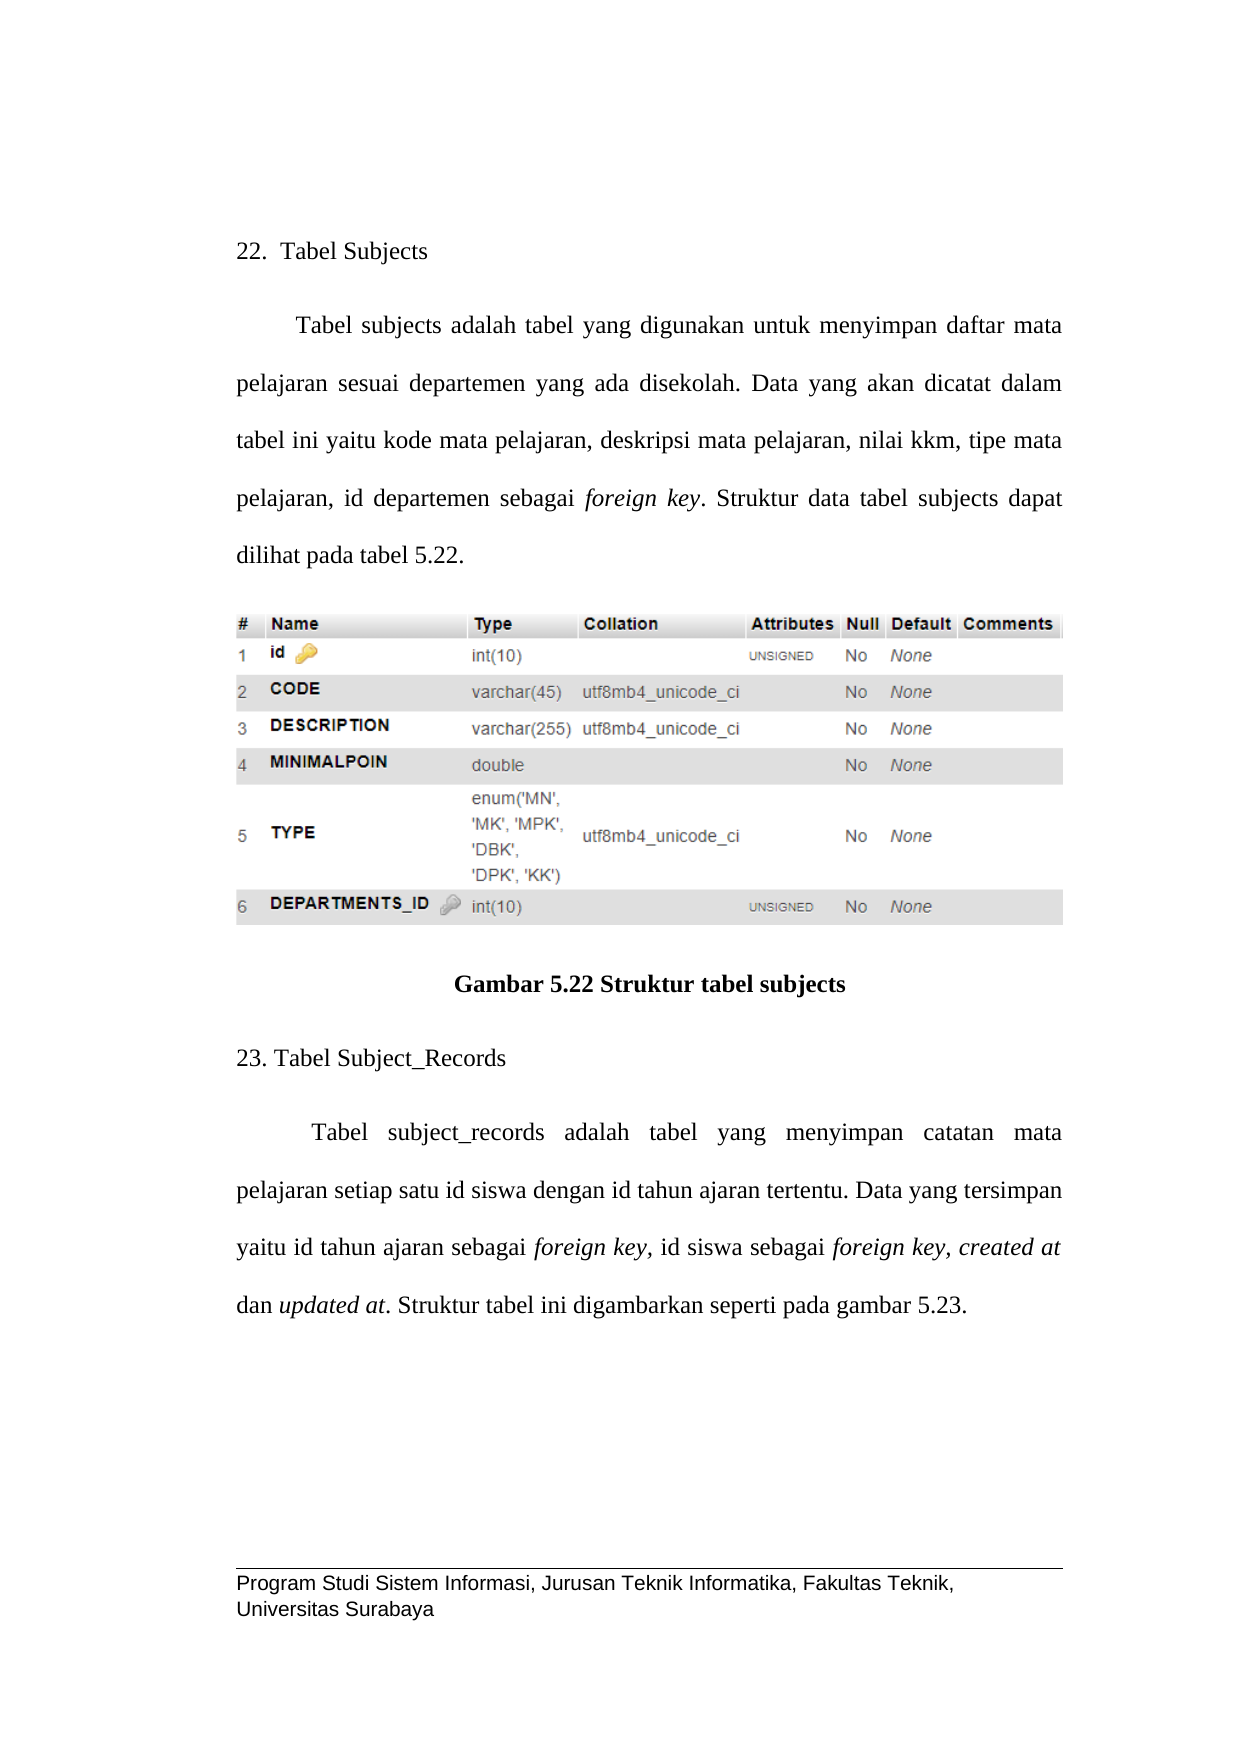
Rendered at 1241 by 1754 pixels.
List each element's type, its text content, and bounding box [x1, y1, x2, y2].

picture [236, 614, 1063, 925]
text Gambar 5.22 Struktur tabel subjects [236, 969, 1063, 998]
text 22. Tabel Subjects [236, 236, 1063, 265]
text Tabel subjects adalah tabel yang digunakan untuk menyimpan daftar mata pelajaran sesuai departemen yang ada disekolah. Data yang akan dicatat dalam tabel ini yaitu kode mata pelajaran, deskripsi mata pelajaran, nilai kkm, tipe mata pelajaran, id departemen sebagai foreign key. Struktur data tabel subjects dapat dilihat pada tabel 5.22. [236, 310, 1063, 569]
text Tabel subject_records adalah tabel yang menyimpan catatan mata pelajaran setiap satu id siswa dengan id tahun ajaran tertentu. Data yang tersimpan yaitu id tahun ajaran sebagai foreign key, id siswa sebagai foreign key, created at dan updated at. Struktur tabel ini digambarkan seperti pada gambar 5.23. [236, 1117, 1063, 1318]
text 23. Tabel Subject_Records [236, 1043, 1063, 1072]
